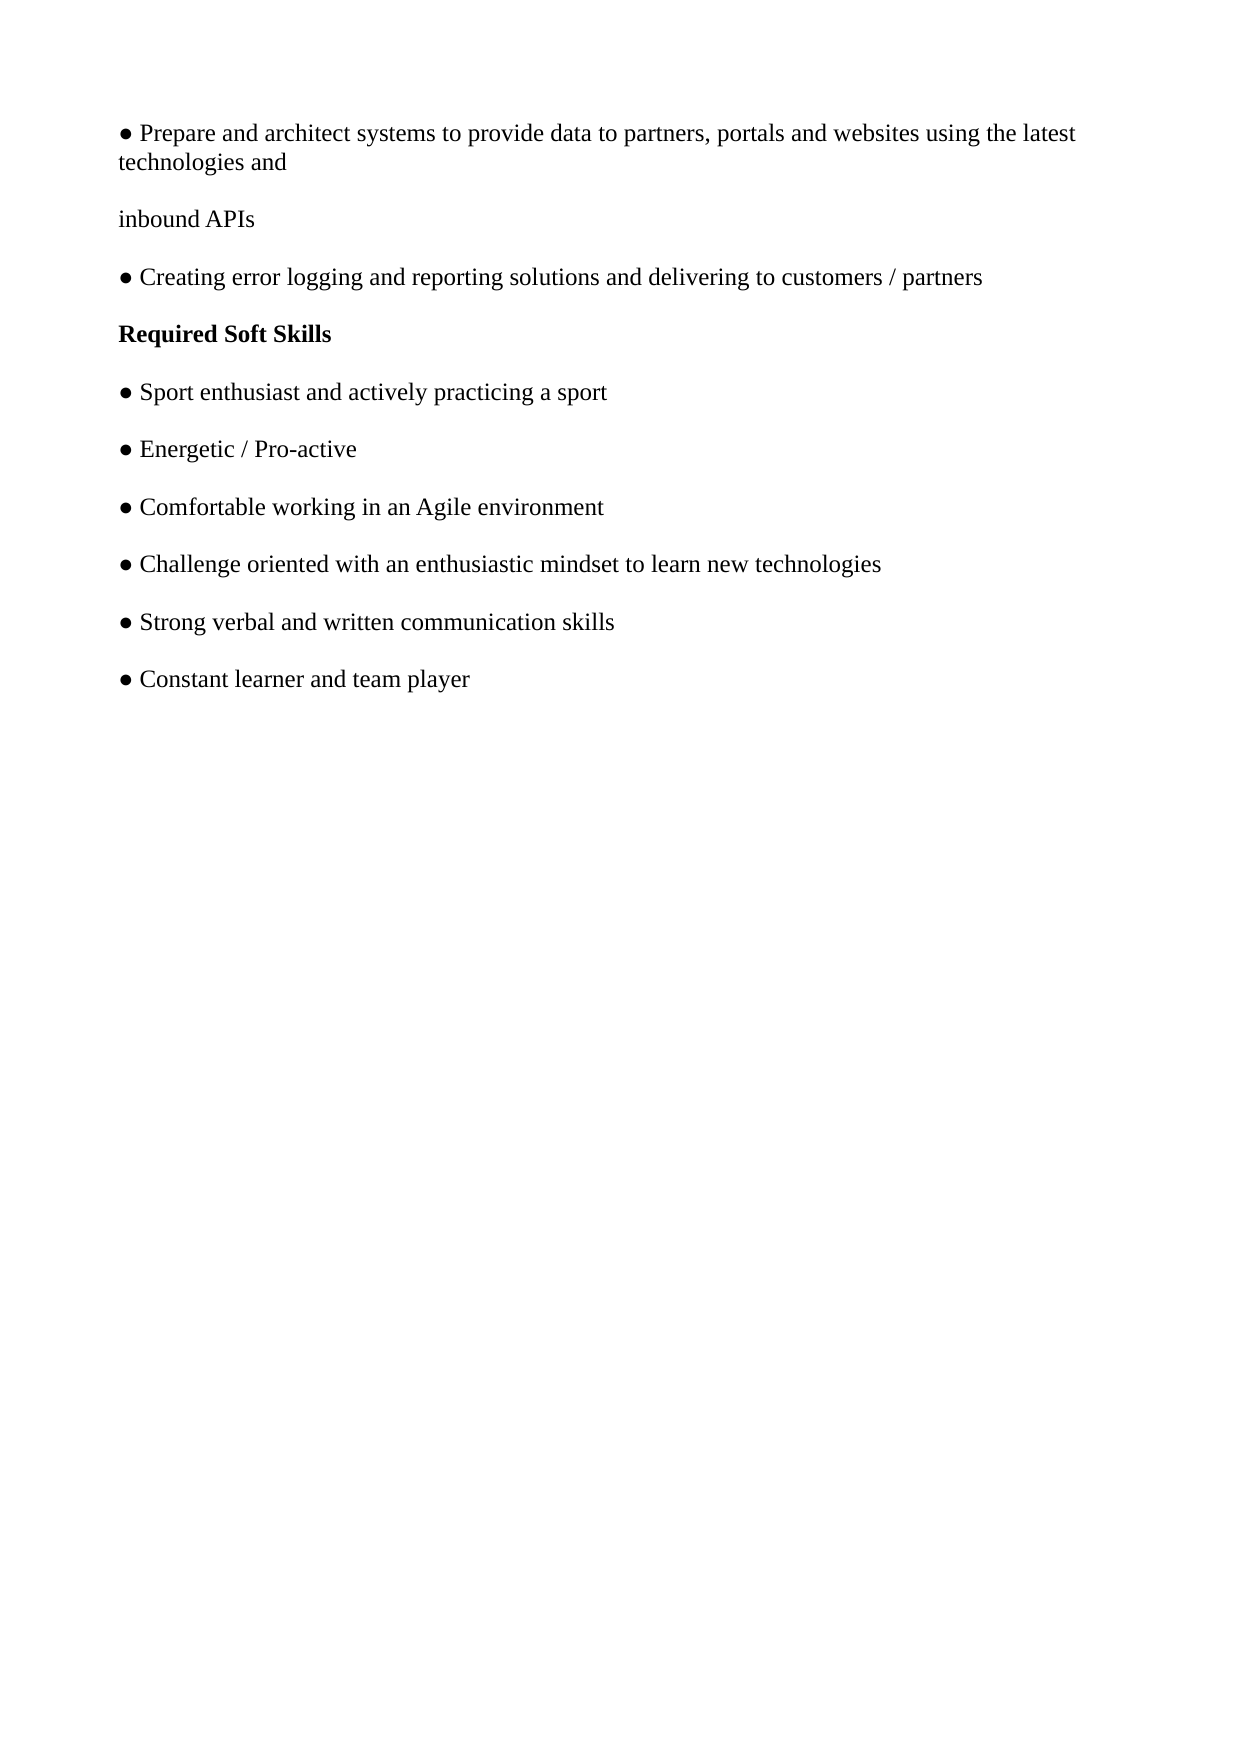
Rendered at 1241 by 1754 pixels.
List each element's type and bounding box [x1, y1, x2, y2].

text [118, 118, 1122, 693]
